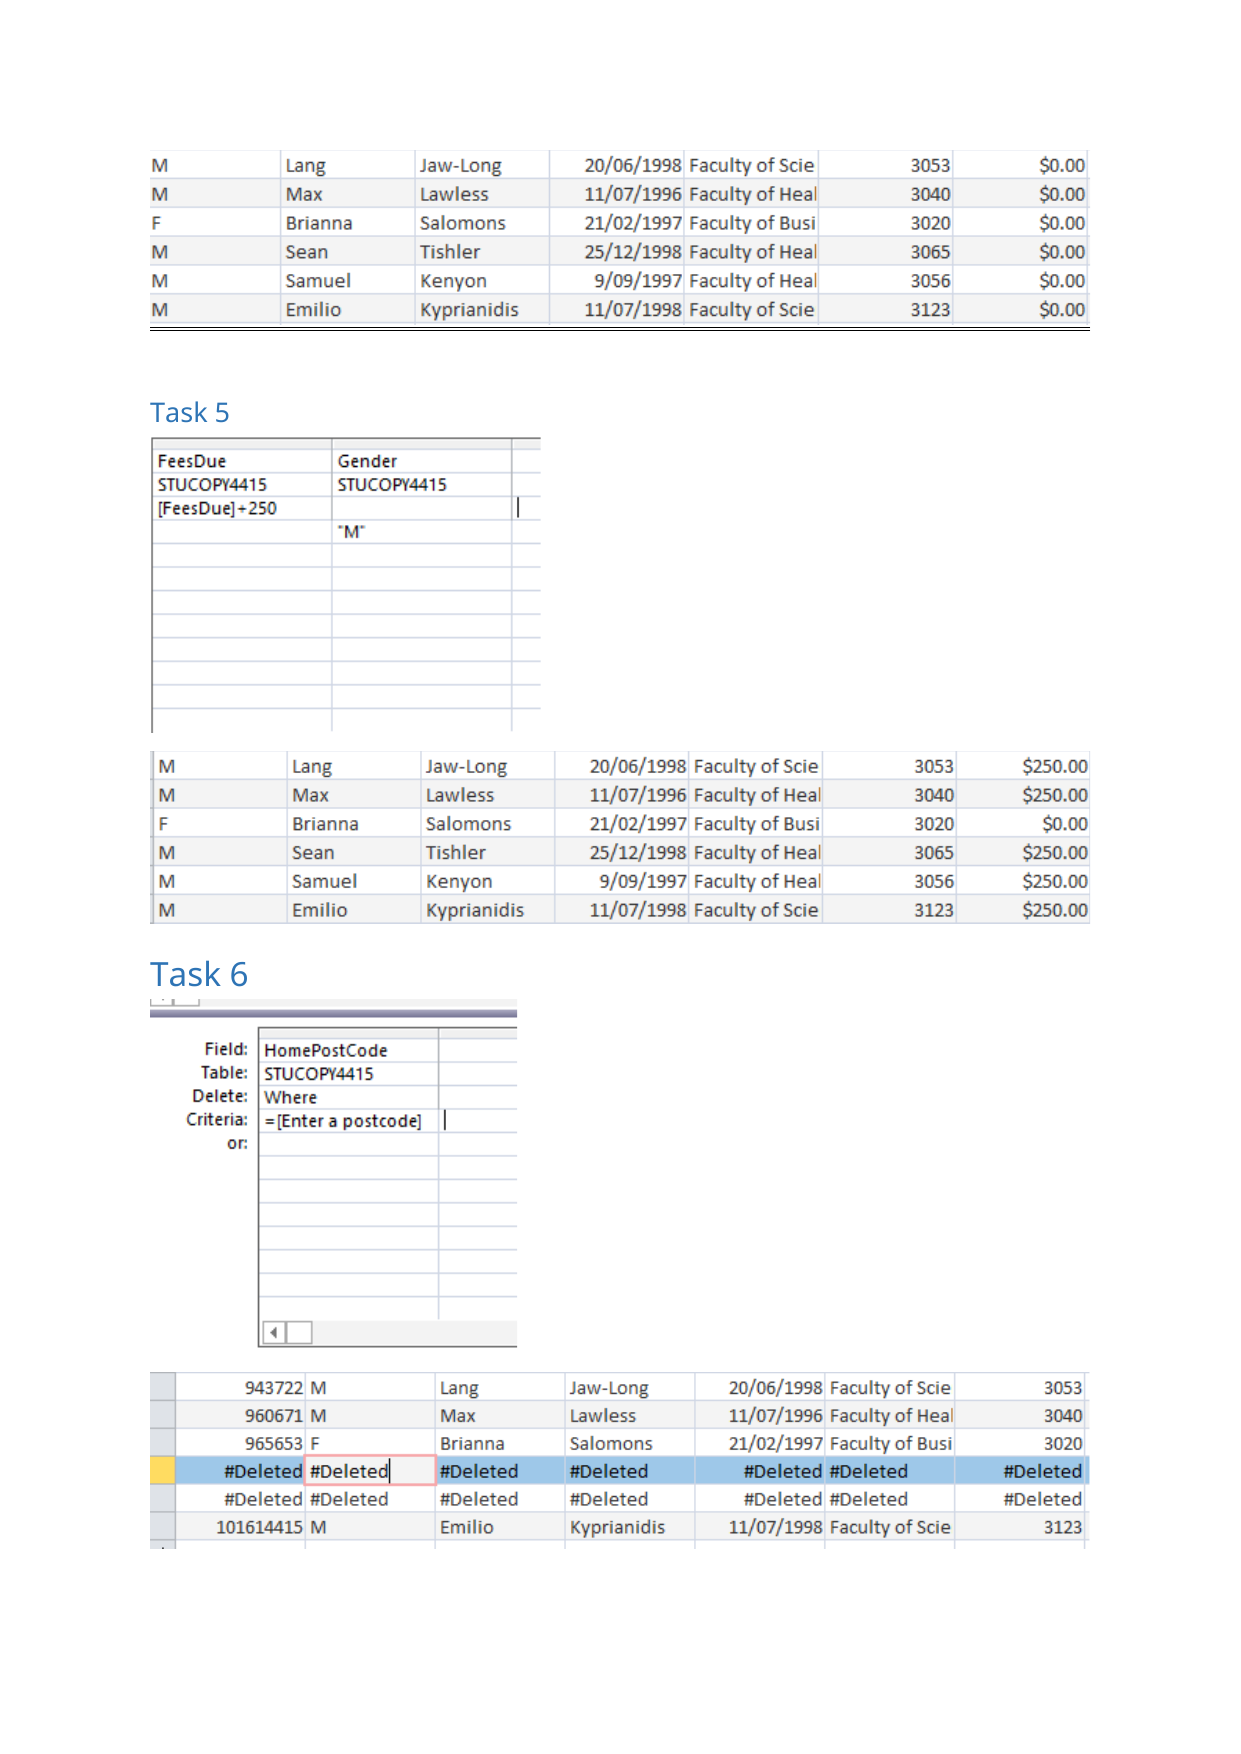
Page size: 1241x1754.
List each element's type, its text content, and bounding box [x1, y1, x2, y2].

subtitle Task 5 [150, 394, 1090, 431]
picture [150, 1372, 1091, 1549]
picture [150, 751, 1091, 924]
picture [150, 150, 1091, 325]
subtitle Task 6 [150, 950, 1090, 996]
picture [150, 999, 518, 1354]
picture [150, 433, 541, 733]
